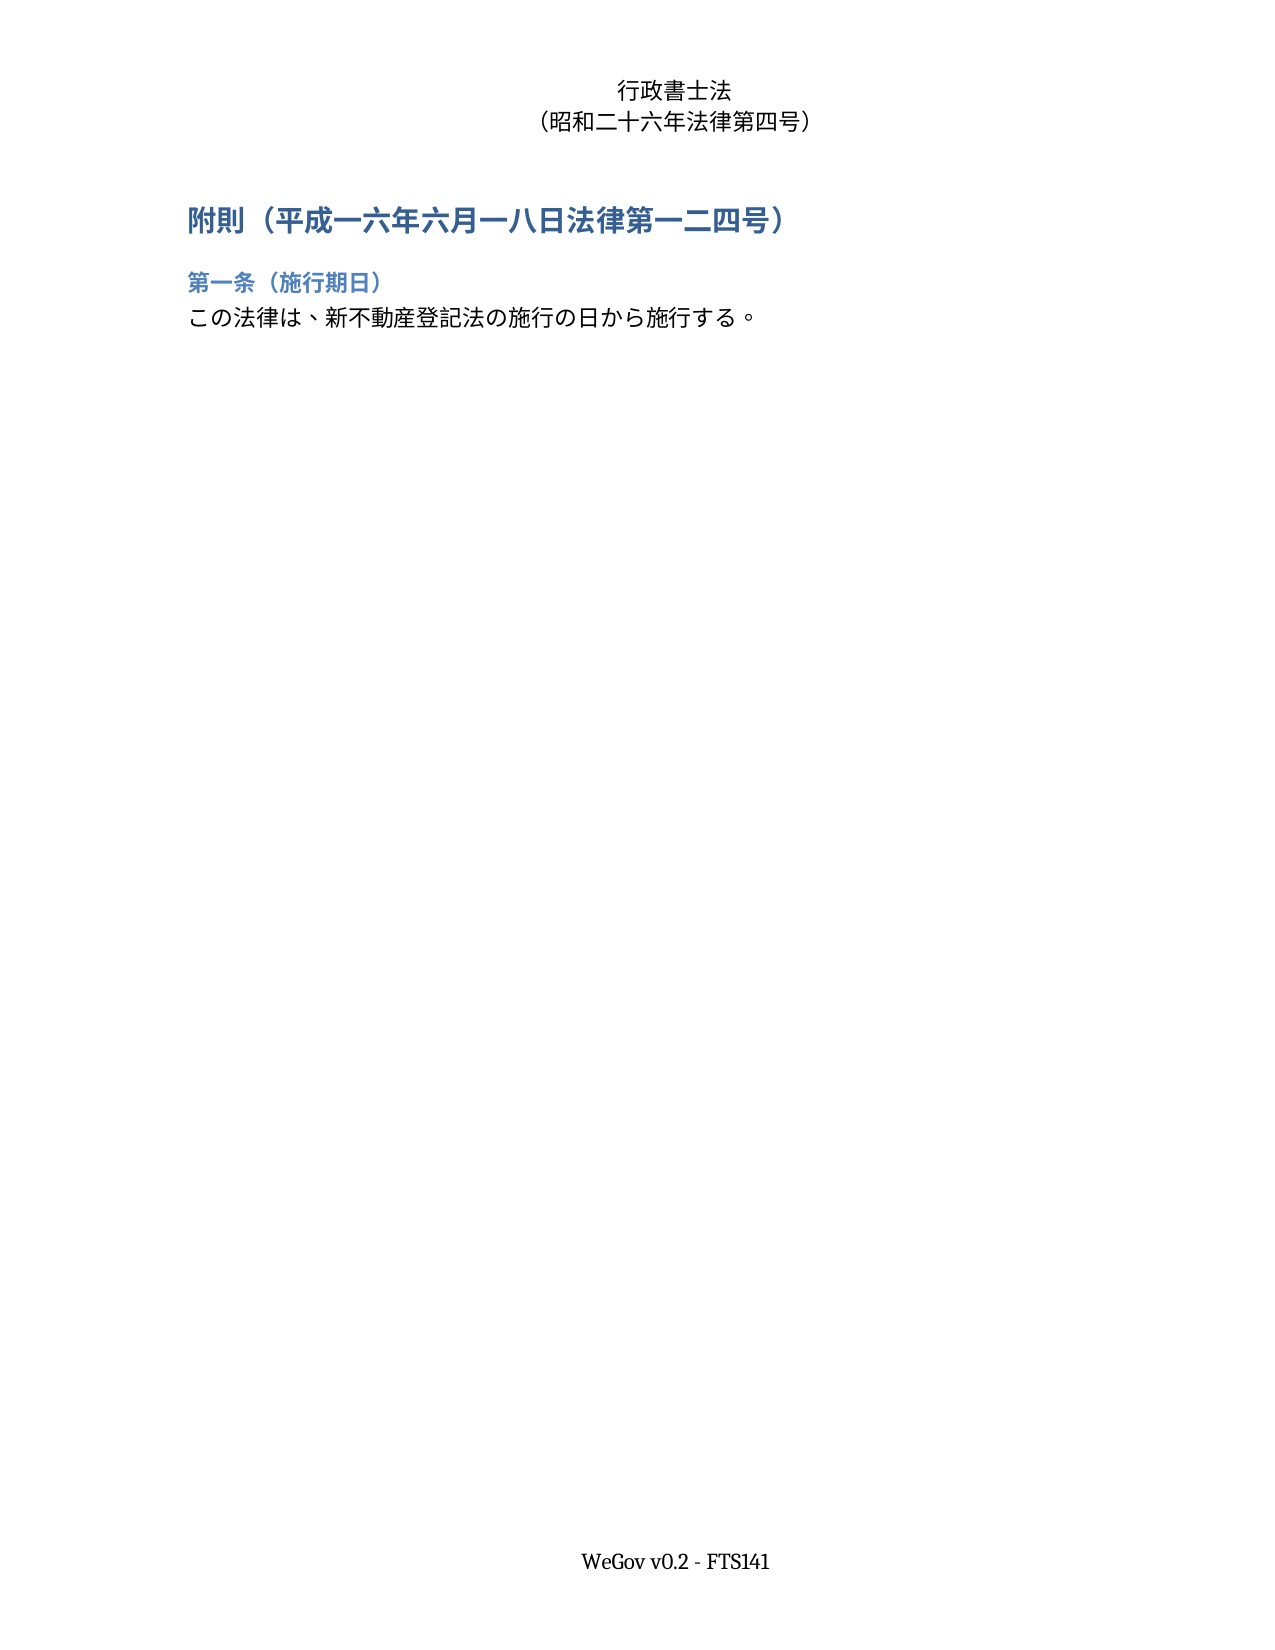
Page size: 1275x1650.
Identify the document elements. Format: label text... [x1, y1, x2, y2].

text この法律は、新不動産登記法の施行の日から施行する。 [187, 302, 1087, 334]
subtitle 附則（平成一六年六月一八日法律第一二四号） [187, 200, 1087, 240]
subtitle 第一条（施行期日） [187, 266, 1087, 298]
